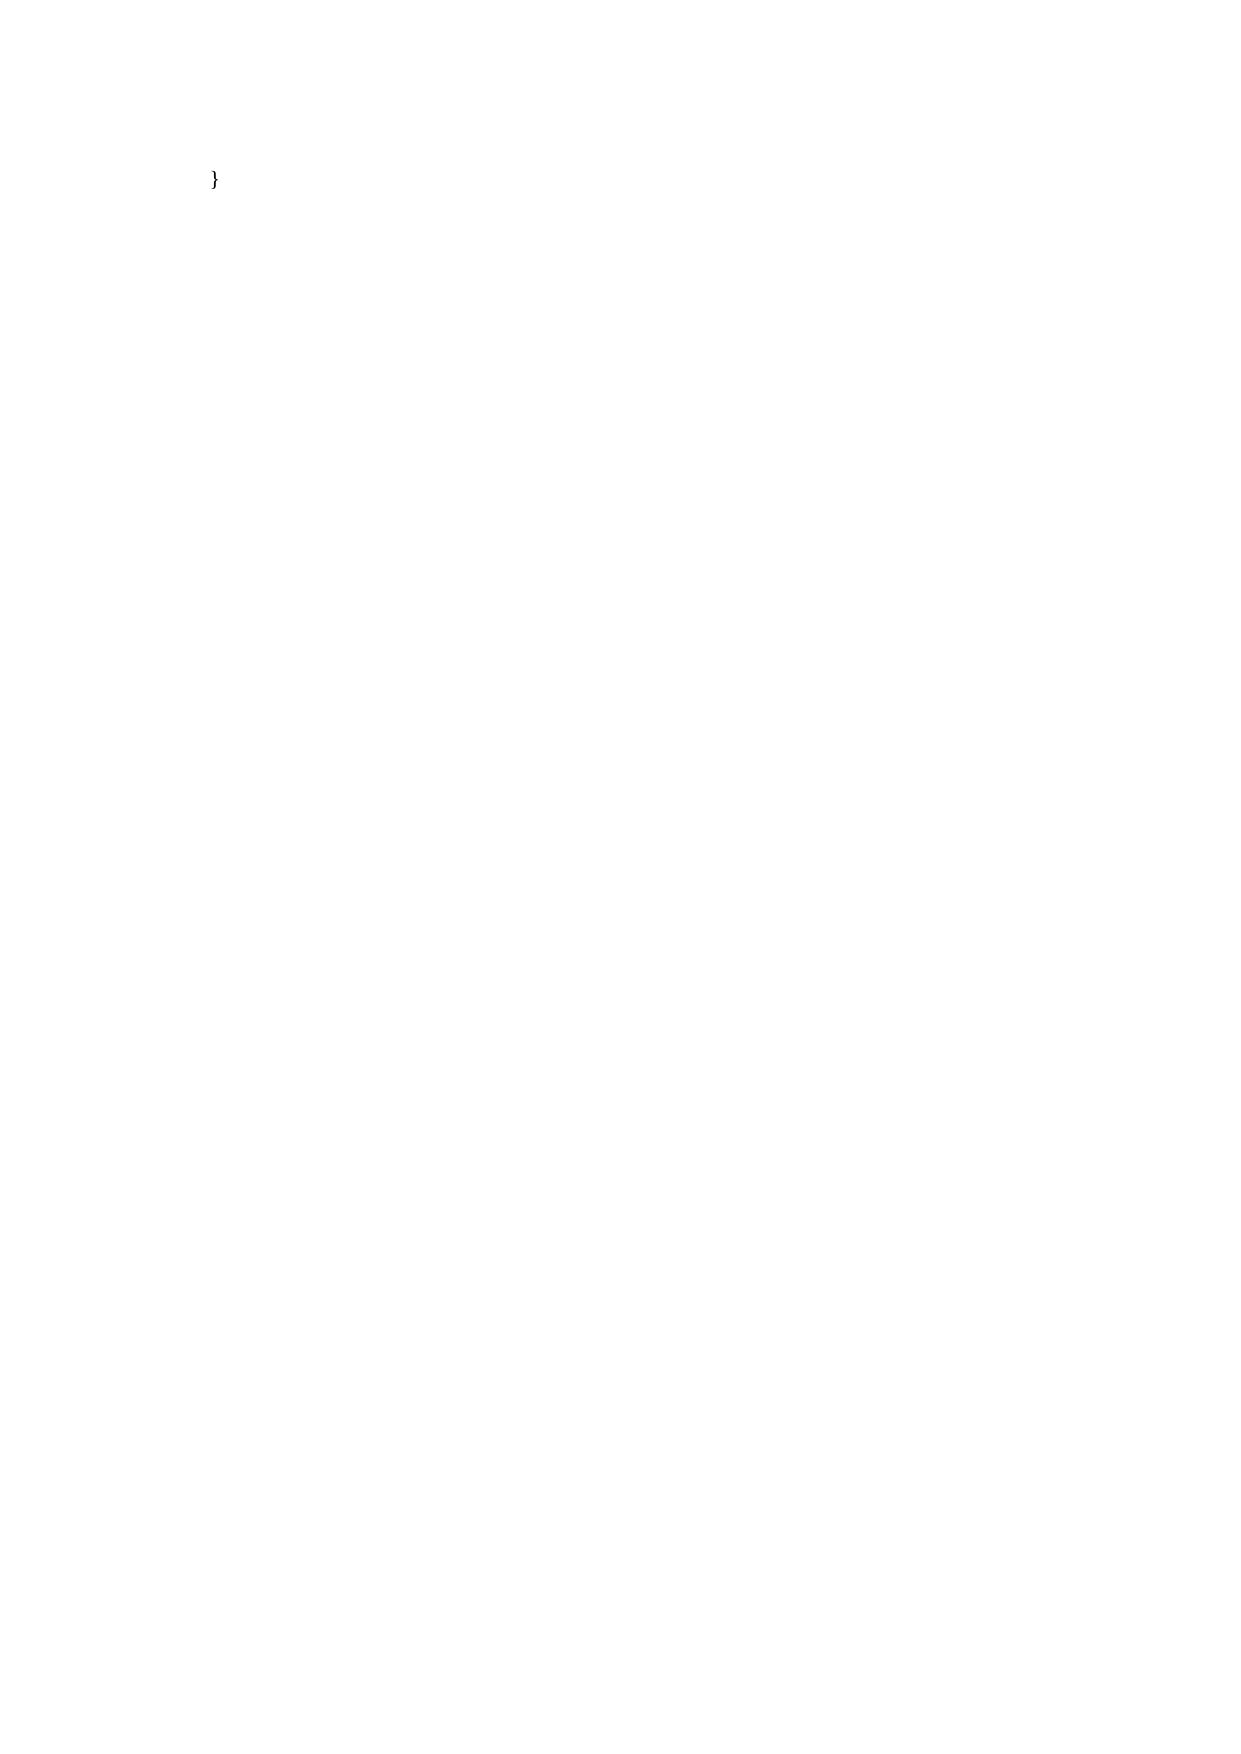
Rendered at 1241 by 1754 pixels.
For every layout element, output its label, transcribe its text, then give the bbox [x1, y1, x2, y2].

text } [187, 162, 1053, 194]
